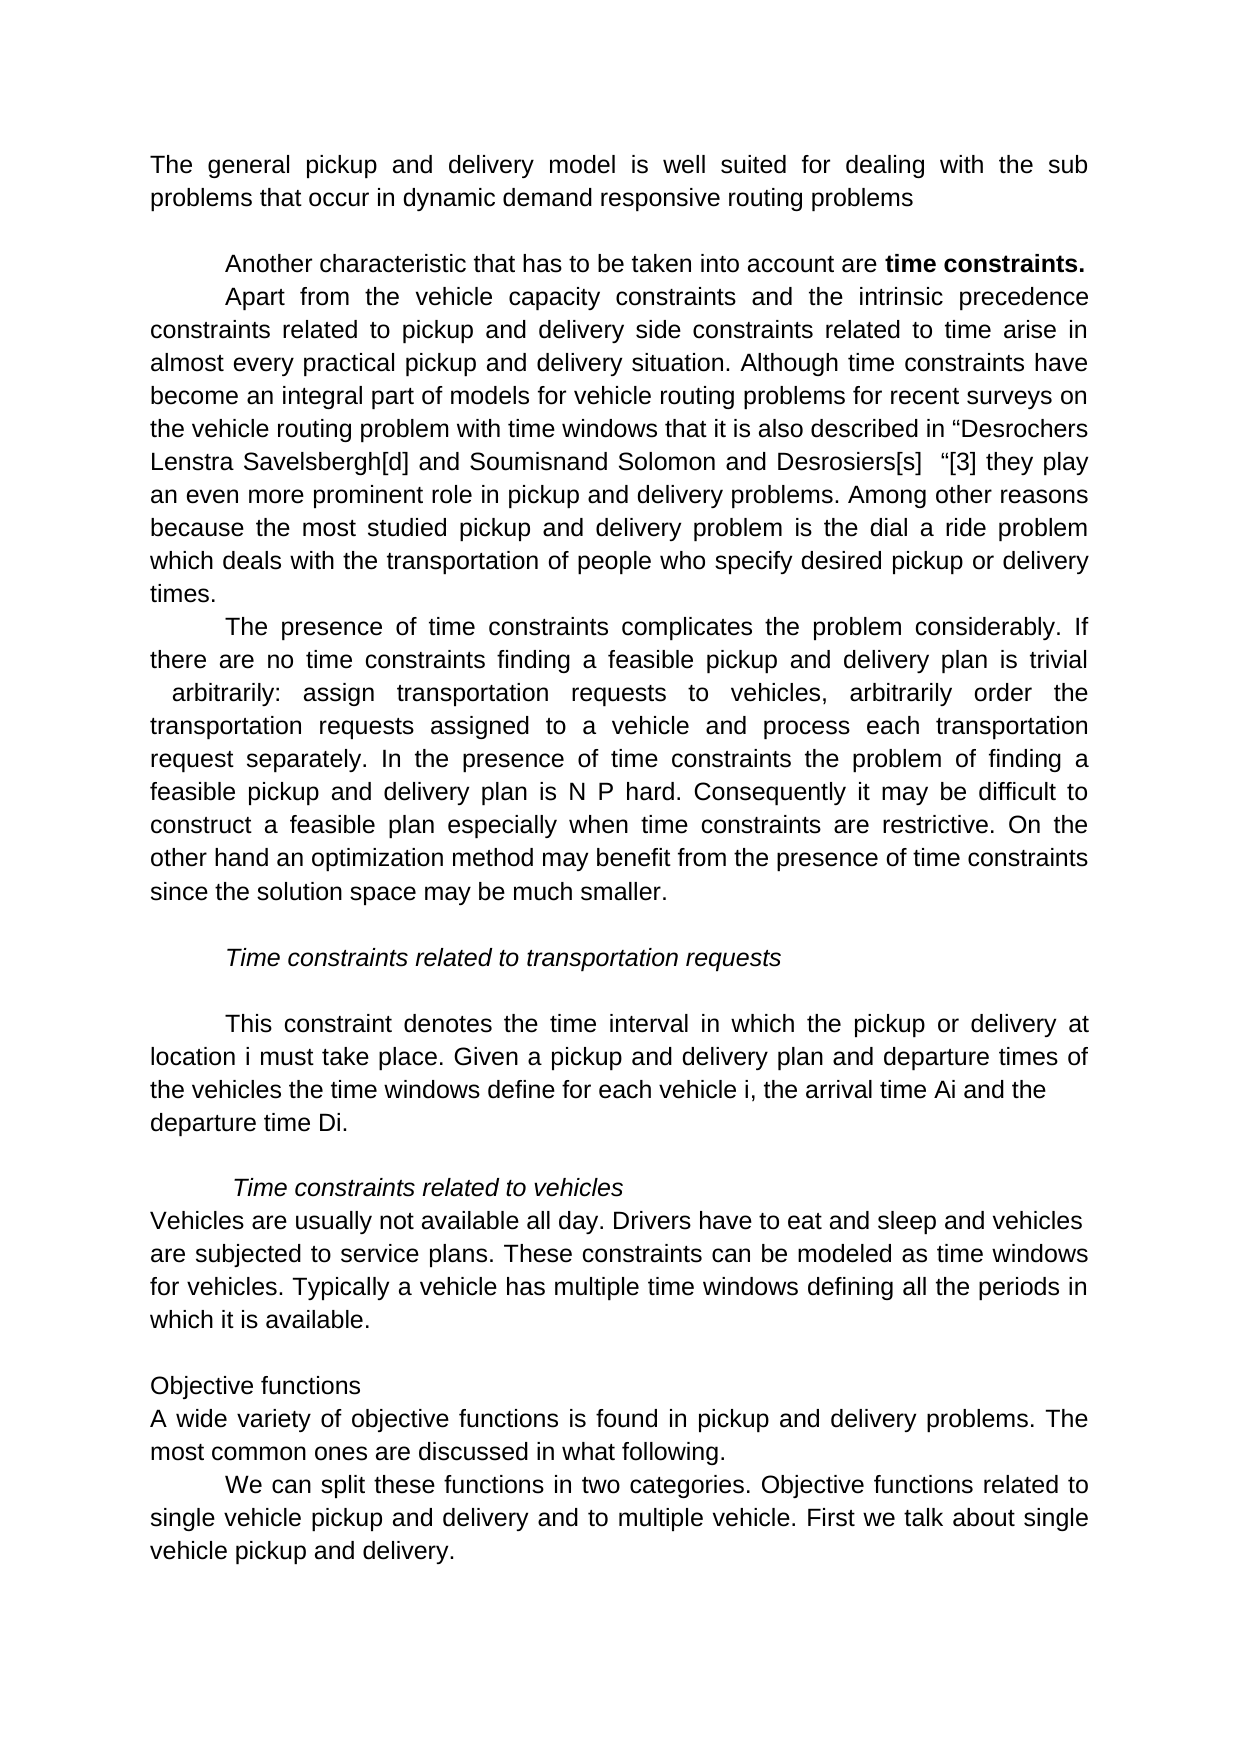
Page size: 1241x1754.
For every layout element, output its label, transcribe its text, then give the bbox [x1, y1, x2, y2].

text departure time Di. [150, 1108, 1090, 1136]
text We can split these functions in two categories. Objective functions related to single vehicle pickup and delivery and to multiple vehicle. First we talk about single vehicle pickup and delivery. [150, 1470, 1090, 1565]
text are subjected to service plans. These constraints can be modeled as time windows for vehicles. Typically a vehicle has multiple time windows defining all the periods in which it is available. [150, 1239, 1090, 1334]
text The general pickup and delivery model is well suited for dealing with the sub problems that occur in dynamic demand responsive routing problems [150, 150, 1090, 212]
text Time constraints related to vehicles [150, 1173, 1090, 1202]
text Apart from the vehicle capacity constraints and the intrinsic precedence constraints related to pickup and delivery side constraints related to time arise in almost every practical pickup and delivery situation. Although time constraints have become an integral part of models for vehicle routing problems for recent surveys on the vehicle routing problem with time windows that it is also described in “Desrochers Lenstra Savelsbergh[d] and Soumisnand Solomon and Desrosiers[s] “[3] they play an even more prominent role in pickup and delivery problems. Among other reasons because the most studied pickup and delivery problem is the dial a ride problem which deals with the transportation of people who specify desired pickup or delivery times. [150, 282, 1090, 608]
text Another characteristic that has to be taken into account are time constraints. [150, 249, 1090, 278]
text A wide variety of objective functions is found in pickup and delivery problems. The most common ones are discussed in what following. [150, 1404, 1090, 1466]
text Time constraints related to transportation requests [150, 942, 1090, 971]
text This constraint denotes the time interval in which the pickup or delivery at location i must take place. Given a pickup and delivery plan and departure times of the vehicles the time windows define for each vehicle i, the arrival time Ai and the [150, 1008, 1090, 1103]
text The presence of time constraints complicates the problem considerably. If there are no time constraints finding a feasible pickup and delivery plan is trivial arbitrarily: assign transportation requests to vehicles, arbitrarily order the transportation requests assigned to a vehicle and process each transportation request separately. In the presence of time constraints the problem of finding a feasible pickup and delivery plan is N P hard. Consequently it may be difficult to construct a feasible plan especially when time constraints are restrictive. On the other hand an optimization method may benefit from the presence of time constraints since the solution space may be much smaller. [150, 612, 1090, 905]
text Objective functions [150, 1371, 1090, 1400]
text Vehicles are usually not available all day. Drivers have to eat and sleep and vehicles [150, 1206, 1090, 1234]
